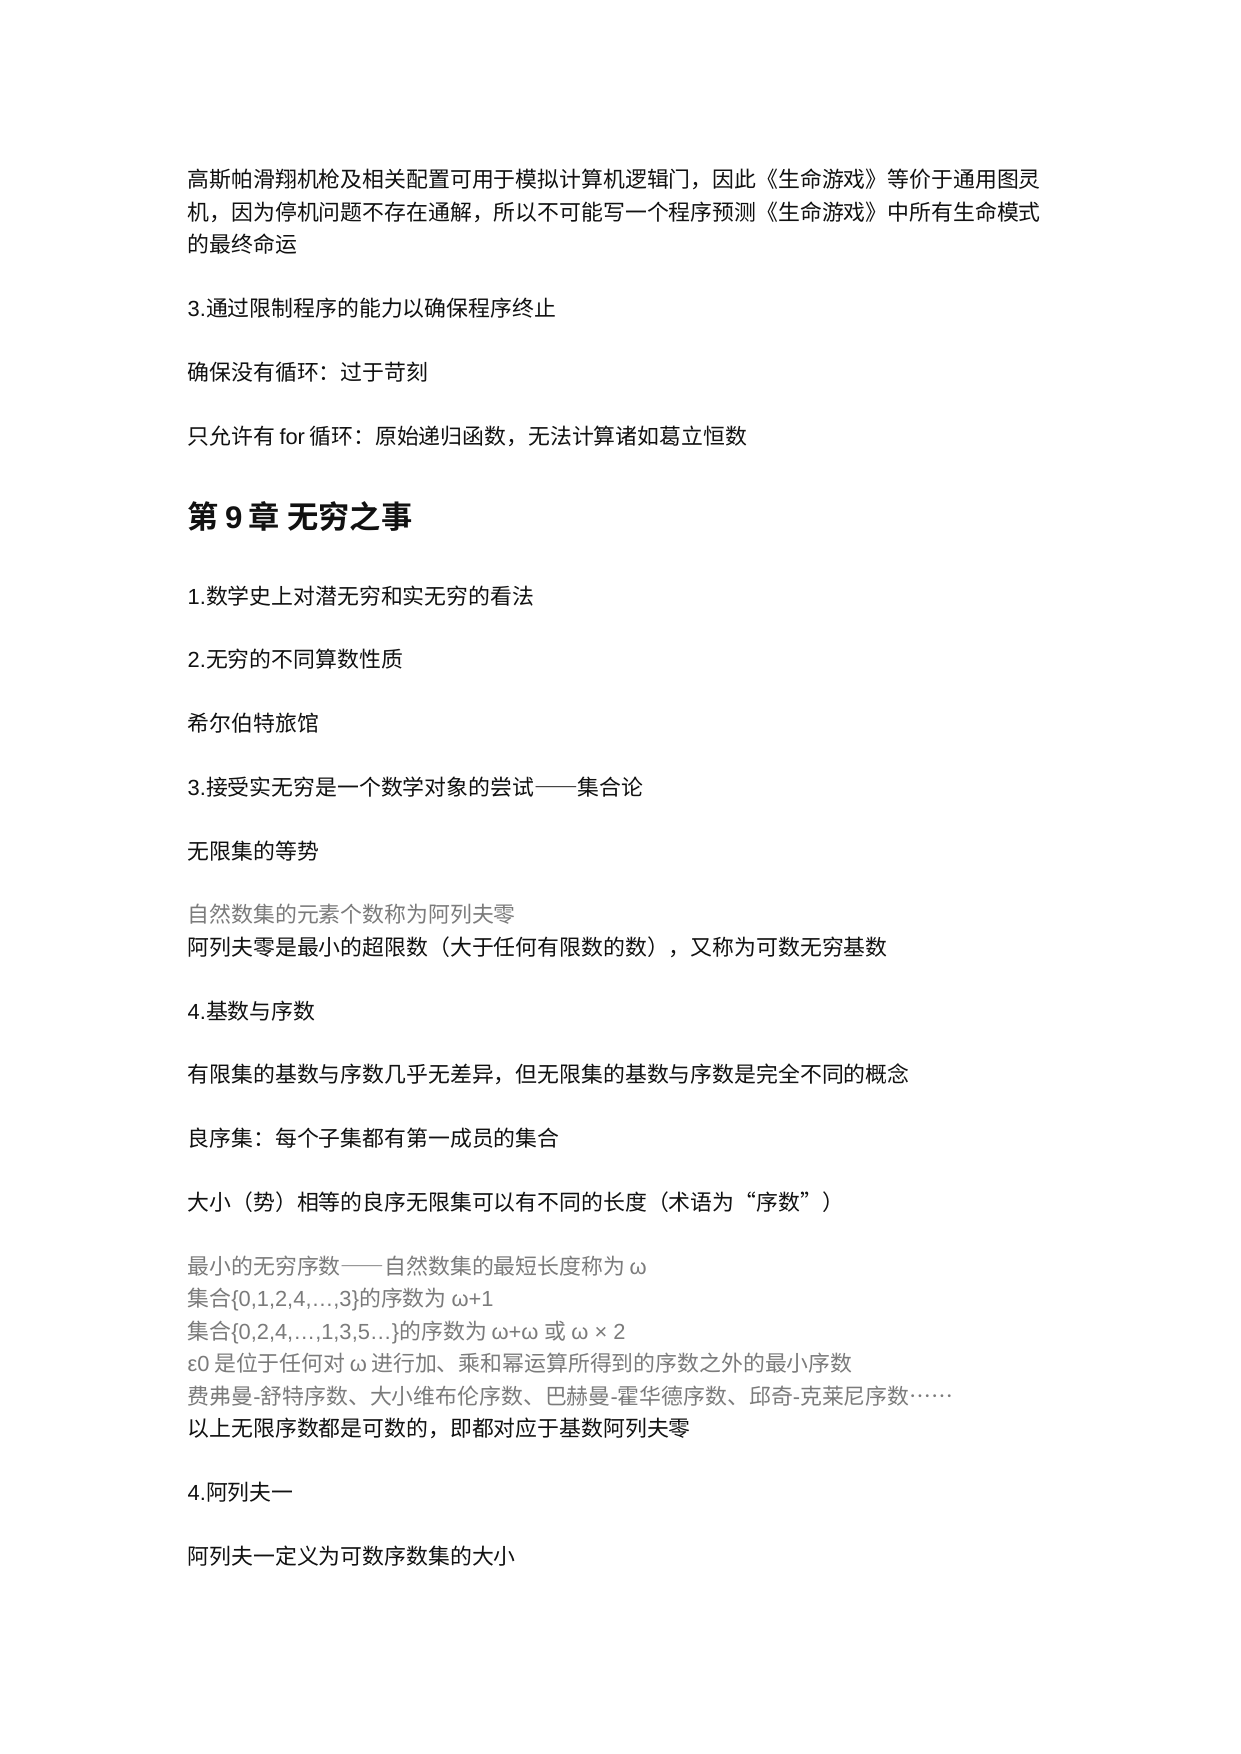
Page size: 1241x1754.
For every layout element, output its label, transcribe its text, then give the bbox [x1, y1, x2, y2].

text 只允许有for循环：原始递归函数，无法计算诸如葛立恒数 [187, 418, 1053, 451]
text ε0是位于任何对ω进行加、乘和幂运算所得到的序数之外的最小序数 [187, 1346, 1053, 1378]
text 最小的无穷序数——自然数集的最短长度称为ω [187, 1248, 1053, 1281]
text 2.无穷的不同算数性质 [187, 642, 1053, 674]
text 大小（势）相等的良序无限集可以有不同的长度（术语为“序数”） [187, 1184, 1053, 1217]
text 阿列夫一定义为可数序数集的大小 [187, 1538, 1053, 1571]
text 费弗曼-舒特序数、大小维布伦序数、巴赫曼-霍华德序数、邱奇-克莱尼序数…… [187, 1378, 1053, 1411]
text 高斯帕滑翔机枪及相关配置可用于模拟计算机逻辑门，因此《生命游戏》等价于通用图灵机，因为停机问题不存在通解，所以不可能写一个程序预测《生命游戏》中所有生命模式的最终命运 [187, 162, 1053, 259]
text 1.数学史上对潜无穷和实无穷的看法 [187, 578, 1053, 611]
text 集合{0,1,2,4,…,3}的序数为 ω+1 [187, 1281, 1053, 1313]
text 良序集：每个子集都有第一成员的集合 [187, 1121, 1053, 1153]
text 4.阿列夫一 [187, 1474, 1053, 1507]
text 3.通过限制程序的能力以确保程序终止 [187, 291, 1053, 323]
text 希尔伯特旅馆 [187, 706, 1053, 738]
text 集合{0,2,4,…,1,3,5…}的序数为 ω+ω 或 ω × 2 [187, 1313, 1053, 1346]
text 3.接受实无穷是一个数学对象的尝试——集合论 [187, 769, 1053, 802]
text 无限集的等势 [187, 833, 1053, 866]
text 确保没有循环：过于苛刻 [187, 354, 1053, 387]
text 4.基数与序数 [187, 993, 1053, 1026]
text 第9章 无穷之事 [187, 482, 1053, 547]
text 以上无限序数都是可数的，即都对应于基数阿列夫零 [187, 1411, 1053, 1443]
text 阿列夫零是最小的超限数（大于任何有限数的数），又称为可数无穷基数 [187, 929, 1053, 962]
text 有限集的基数与序数几乎无差异，但无限集的基数与序数是完全不同的概念 [187, 1057, 1053, 1089]
text 自然数集的元素个数称为阿列夫零 [187, 897, 1053, 929]
